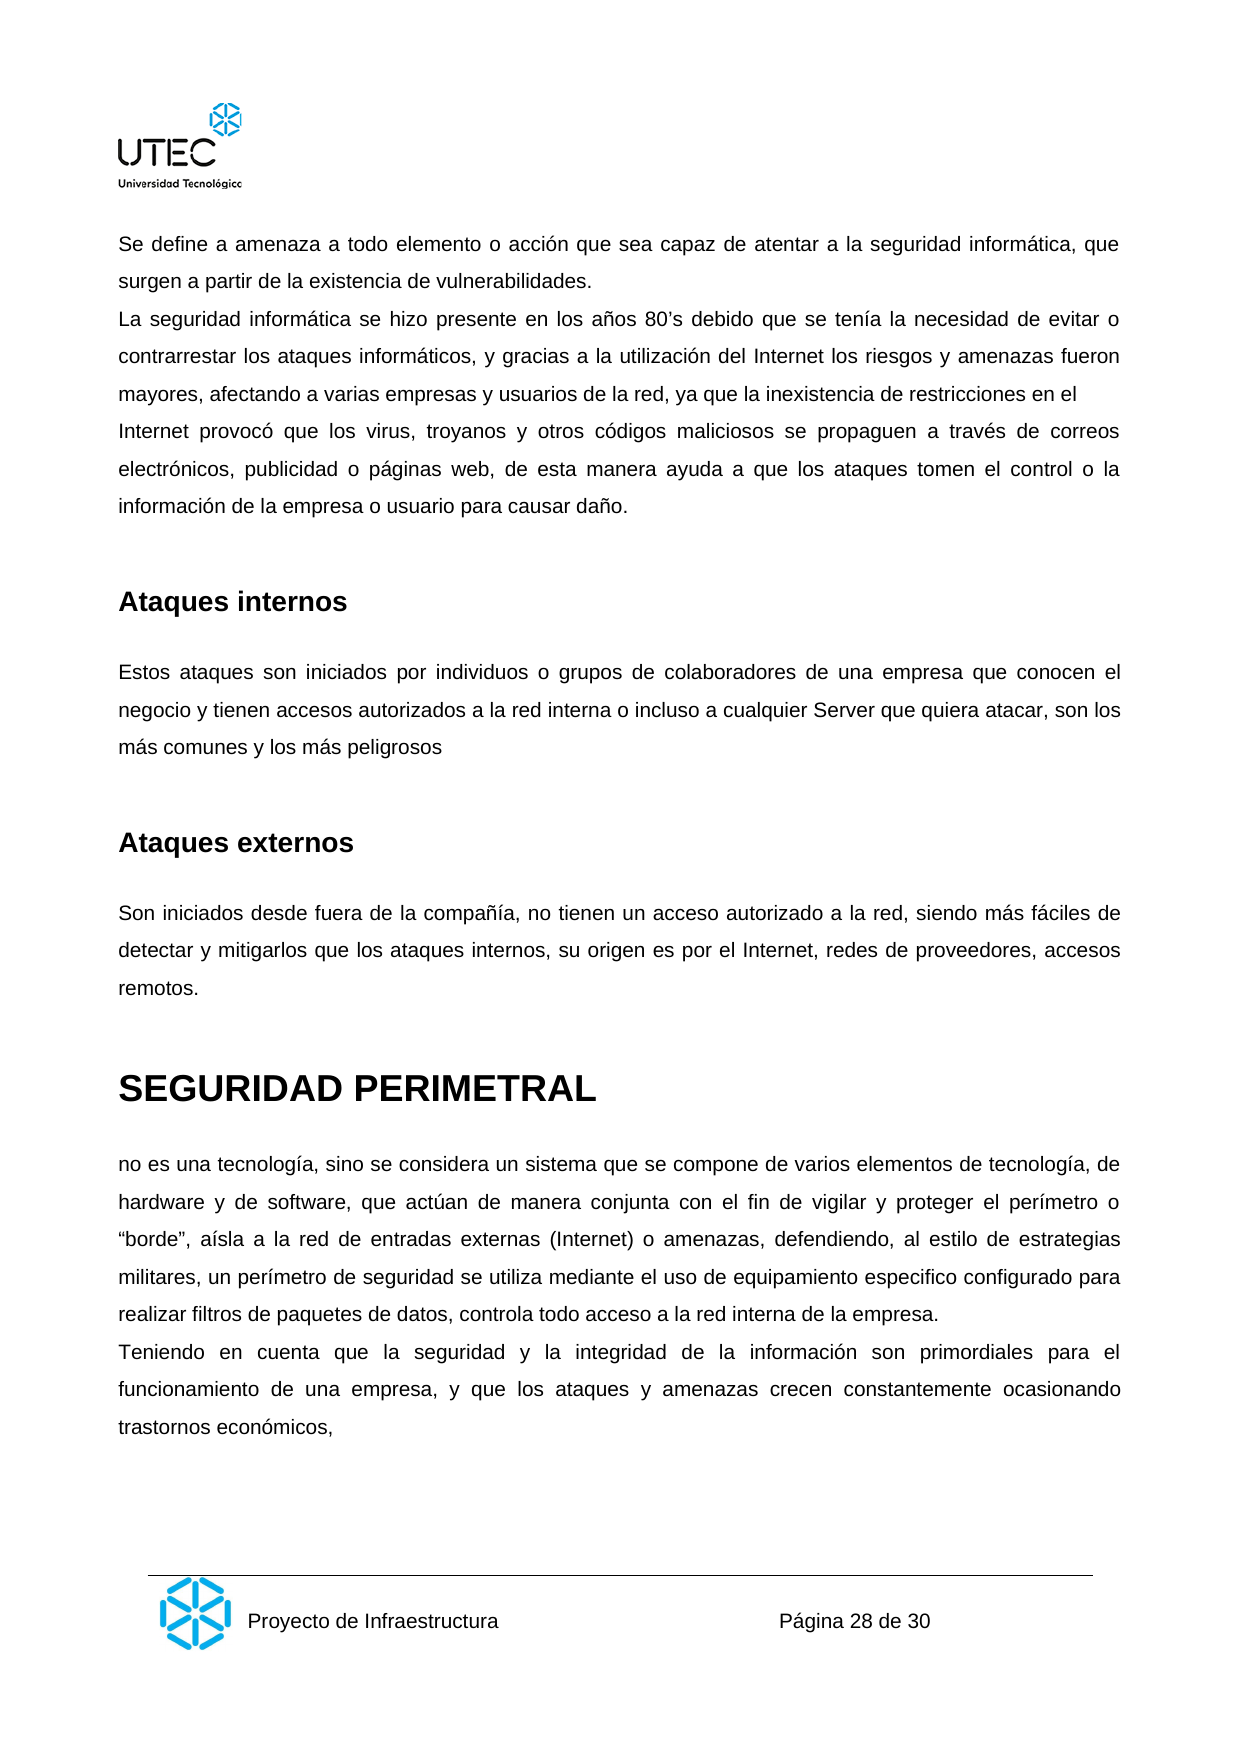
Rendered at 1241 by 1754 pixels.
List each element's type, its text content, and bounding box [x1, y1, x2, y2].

subtitle Ataques externos [118, 826, 1122, 858]
text Se define a amenaza a todo elemento o acción que sea capaz de atentar a la seguridad informática, que surgen a partir de la existencia de vulnerabilidades. [118, 218, 1122, 293]
picture [118, 103, 242, 189]
picture [234, 103, 242, 113]
picture [228, 124, 236, 132]
text no es una tecnología, sino se considera un sistema que se compone de varios elementos de tecnología, de hardware y de software, que actúan de manera conjunta con el fin de vigilar y proteger el perímetro o “borde”, aísla a la red de entradas externas (Internet) o amenazas, defendiendo, al estilo de estrategias militares, un perímetro de seguridad se utiliza mediante el uso de equipamiento especifico configurado para realizar filtros de paquetes de datos, controla todo acceso a la red interna de la empresa. [118, 1138, 1122, 1326]
text Internet provocó que los virus, troyanos y otros códigos maliciosos se propaguen a través de correos electrónicos, publicidad o páginas web, de esta manera ayuda a que los ataques tomen el control o la información de la empresa o usuario para causar daño. [118, 406, 1122, 518]
text Estos ataques son iniciados por individuos o grupos de colaboradores de una empresa que conocen el negocio y tienen accesos autorizados a la red interna o incluso a cualquier Server que quiera atacar, son los más comunes y los más peligrosos [118, 646, 1122, 759]
picture [216, 106, 224, 116]
picture [228, 106, 236, 115]
subtitle Ataques internos [118, 585, 1122, 617]
picture [158, 1576, 233, 1652]
subtitle SEGURIDAD PERIMETRAL [118, 1066, 1122, 1109]
text Teniendo en cuenta que la seguridad y la integridad de la información son primordiales para el funcionamiento de una empresa, y que los ataques y amenazas crecen constantemente ocasionando trastornos económicos, [118, 1326, 1122, 1438]
picture [216, 124, 224, 133]
picture [213, 115, 221, 125]
text Son iniciados desde fuera de la compañía, no tienen un acceso autorizado a la red, siendo más fáciles de detectar y mitigarlos que los ataques internos, su origen es por el Internet, redes de proveedores, accesos remotos. [118, 887, 1122, 999]
text La seguridad informática se hizo presente en los años 80’s debido que se tenía la necesidad de evitar o contrarrestar los ataques informáticos, y gracias a la utilización del Internet los riesgos y amenazas fueron mayores, afectando a varias empresas y usuarios de la red, ya que la inexistencia de restricciones en el [118, 293, 1122, 406]
picture [231, 115, 239, 124]
